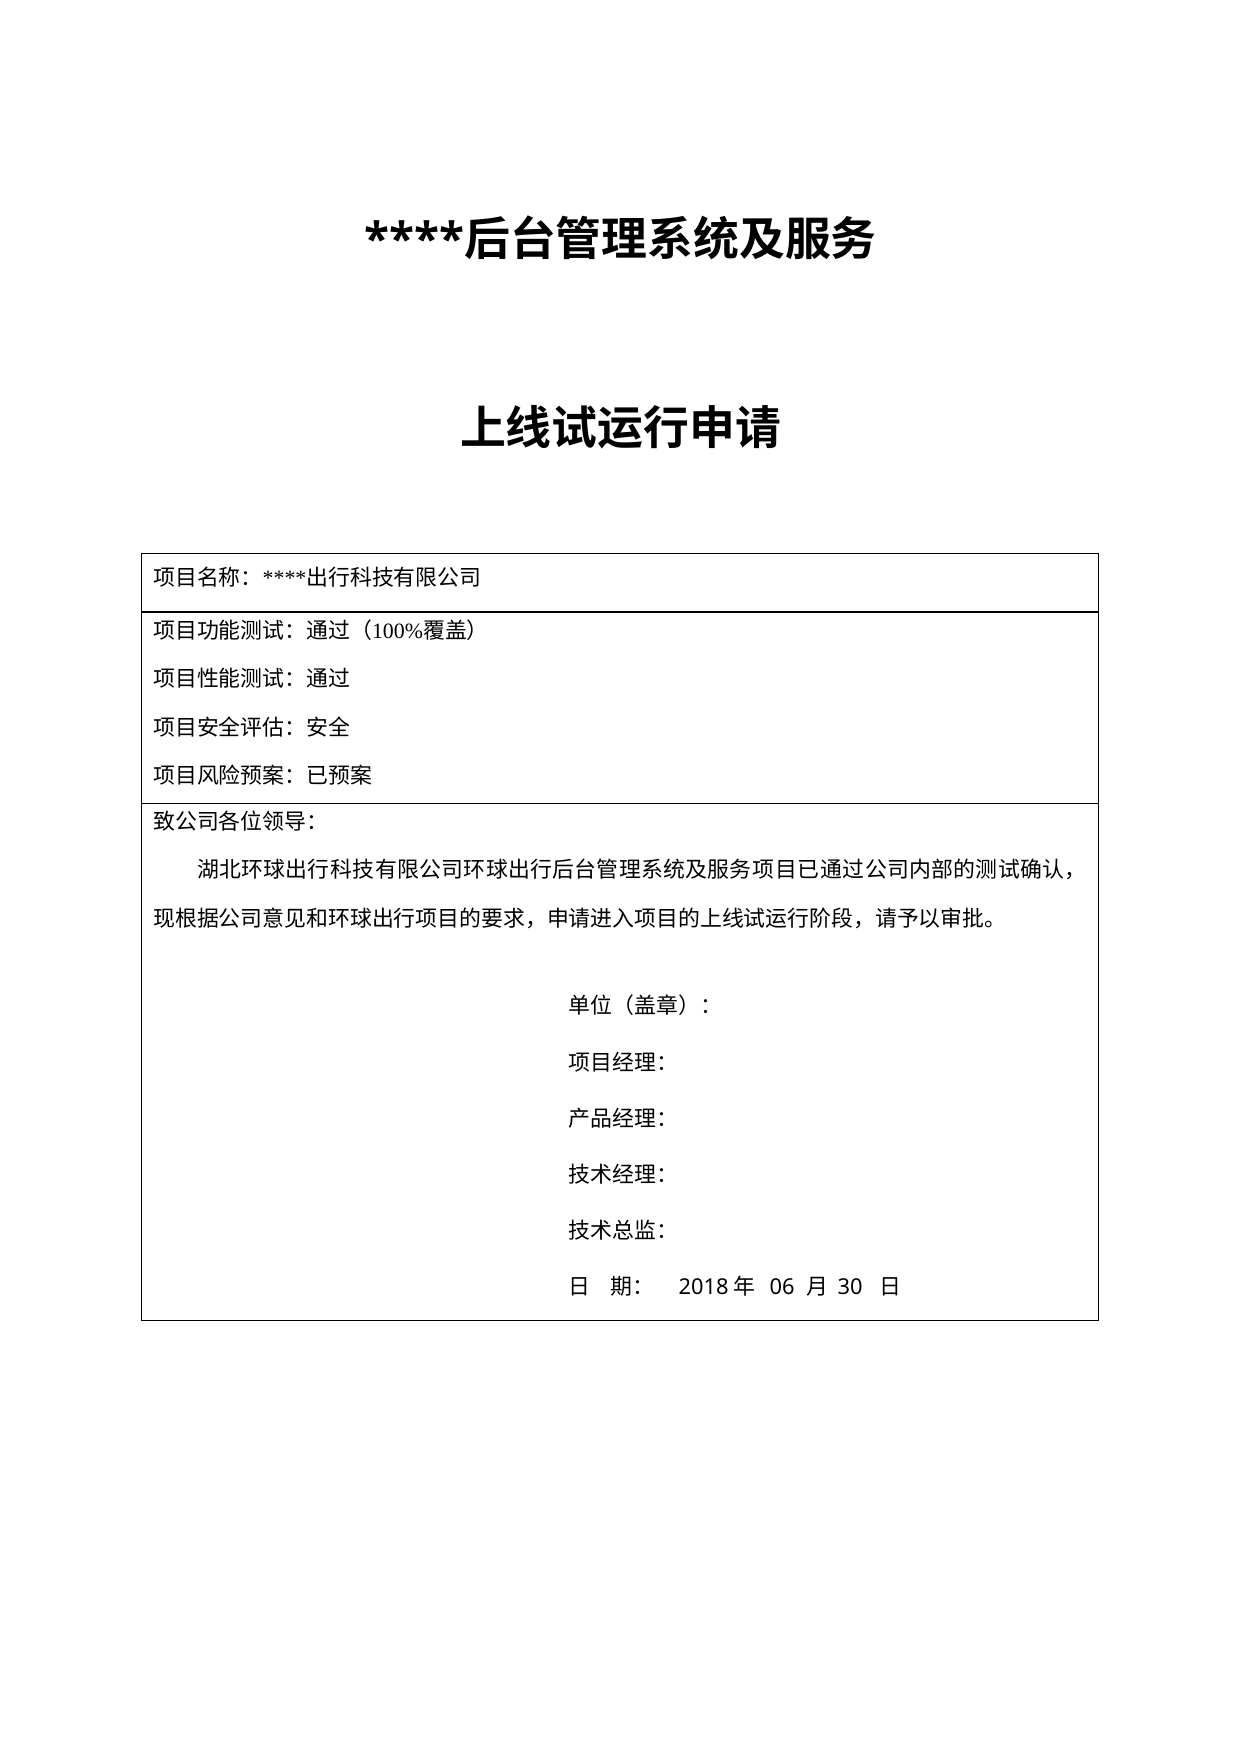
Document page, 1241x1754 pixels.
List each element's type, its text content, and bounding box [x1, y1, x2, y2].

table_cell 项目功能测试：通过（100%覆盖） 项目性能测试：通过 项目安全评估：安全 项目风险预案：已预案 [142, 613, 1098, 802]
text 上线试运行申请 [187, 376, 1053, 473]
table_header 项目名称：****出行科技有限公司 [142, 554, 1098, 611]
text ****后台管理系统及服务 [187, 187, 1053, 284]
table_cell 致公司各位领导： 湖北环球出行科技有限公司环球出行后台管理系统及服务项目已通过公司内部的测试确认，现根据公司意见和环球出行项目的要求，申请进入项目的上线试运行阶段，请予以审批。 单位（盖章）： 项目经理： 产品经理： 技术经理： 技术总监： 日 期： 2018年 06 月 30 日 [142, 804, 1098, 1320]
